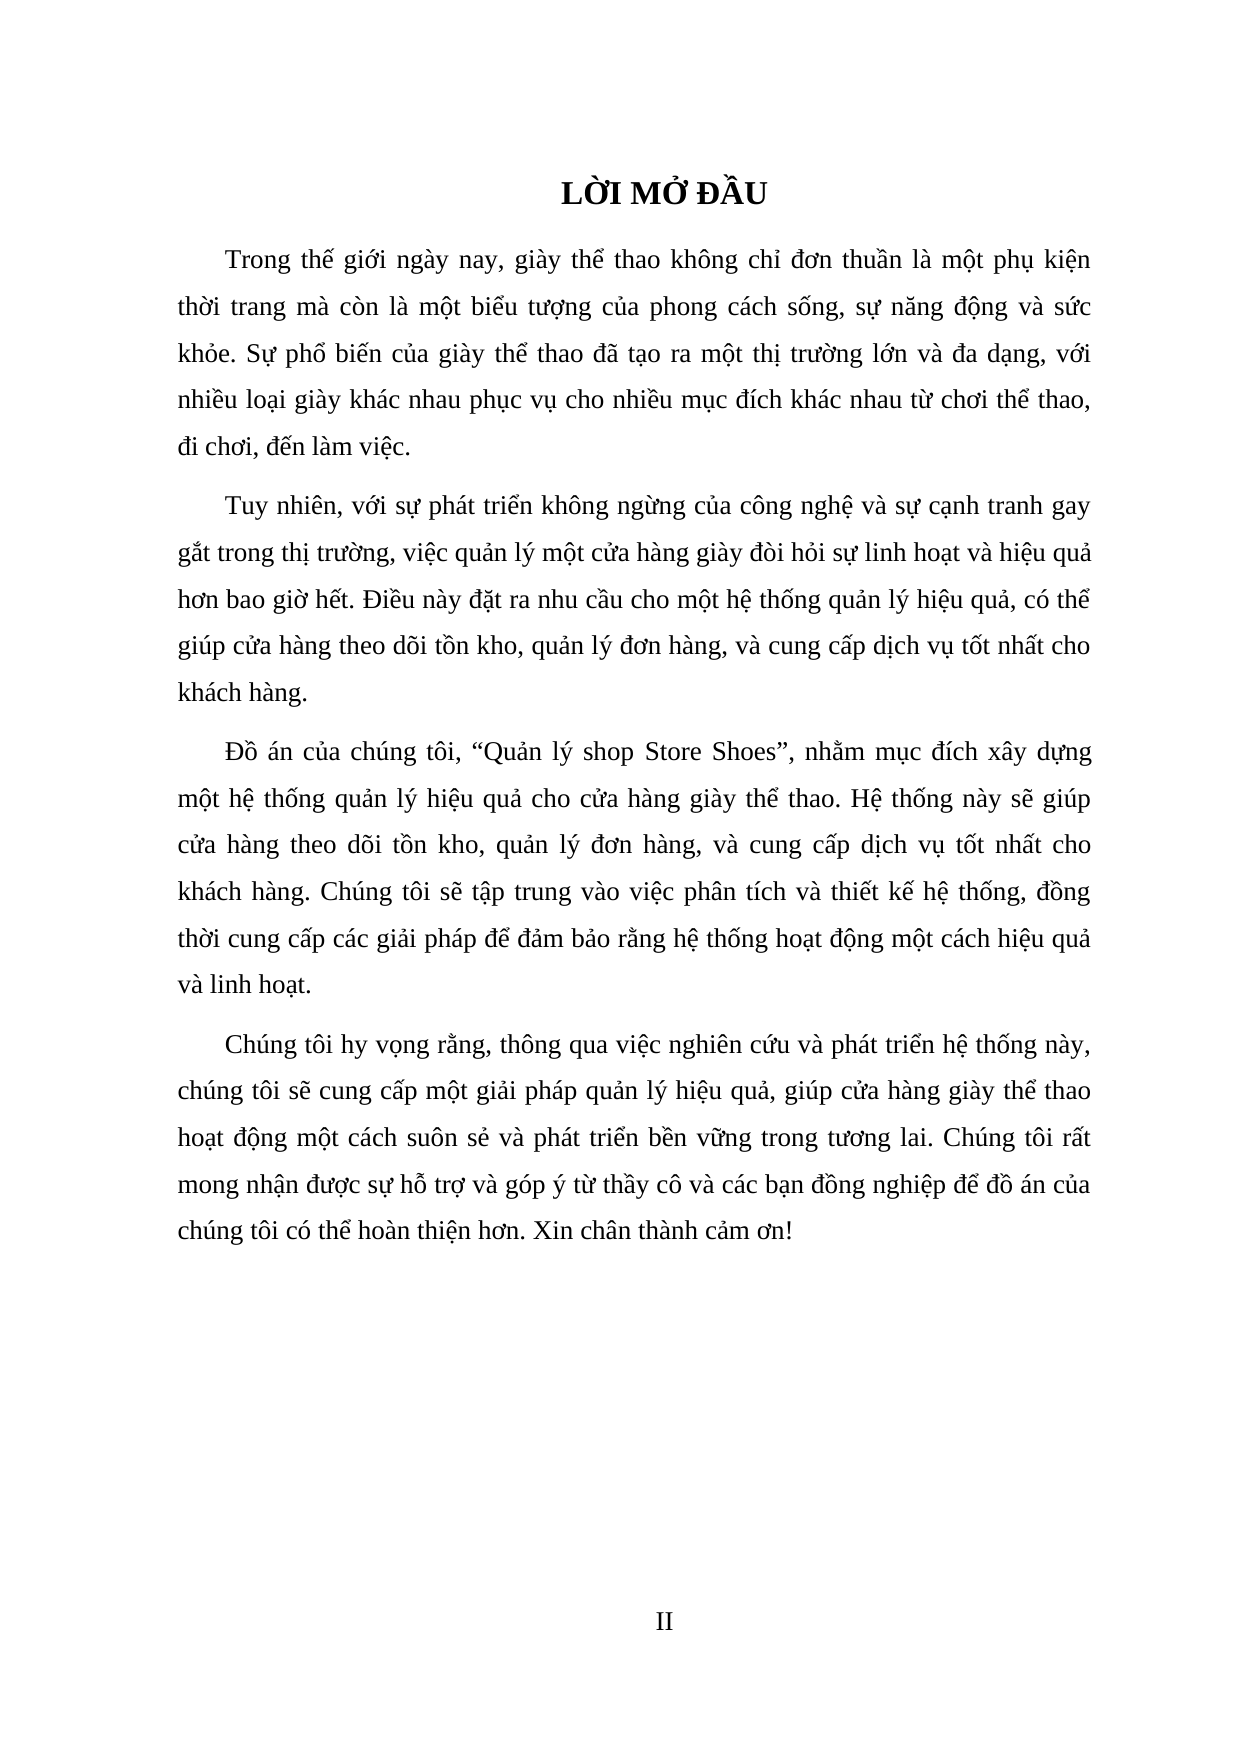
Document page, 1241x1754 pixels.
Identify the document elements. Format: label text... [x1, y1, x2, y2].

text LỜI MỞ ĐẦU [177, 174, 1092, 212]
text Tuy nhiên, với sự phát triển không ngừng của công nghệ và sự cạnh tranh gay gắt trong thị trường, việc quản lý một cửa hàng giày đòi hỏi sự linh hoạt và hiệu quả hơn bao giờ hết. Điều này đặt ra nhu cầu cho một hệ thống quản lý hiệu quả, có thể giúp cửa hàng theo dõi tồn kho, quản lý đơn hàng, và cung cấp dịch vụ tốt nhất cho khách hàng. [177, 489, 1092, 707]
text Trong thế giới ngày nay, giày thể thao không chỉ đơn thuần là một phụ kiện thời trang mà còn là một biểu tượng của phong cách sống, sự năng động và sức khỏe. Sự phổ biến của giày thể thao đã tạo ra một thị trường lớn và đa dạng, với nhiều loại giày khác nhau phục vụ cho nhiều mục đích khác nhau từ chơi thể thao, đi chơi, đến làm việc. [177, 244, 1092, 461]
text Đồ án của chúng tôi, “Quản lý shop Store Shoes”, nhằm mục đích xây dựng một hệ thống quản lý hiệu quả cho cửa hàng giày thể thao. Hệ thống này sẽ giúp cửa hàng theo dõi tồn kho, quản lý đơn hàng, và cung cấp dịch vụ tốt nhất cho khách hàng. Chúng tôi sẽ tập trung vào việc phân tích và thiết kế hệ thống, đồng thời cung cấp các giải pháp để đảm bảo rằng hệ thống hoạt động một cách hiệu quả và linh hoạt. [177, 735, 1092, 1000]
text Chúng tôi hy vọng rằng, thông qua việc nghiên cứu và phát triển hệ thống này, chúng tôi sẽ cung cấp một giải pháp quản lý hiệu quả, giúp cửa hàng giày thể thao hoạt động một cách suôn sẻ và phát triển bền vững trong tương lai. Chúng tôi rất mong nhận được sự hỗ trợ và góp ý từ thầy cô và các bạn đồng nghiệp để đồ án của chúng tôi có thể hoàn thiện hơn. Xin chân thành cảm ơn! [177, 1028, 1092, 1246]
